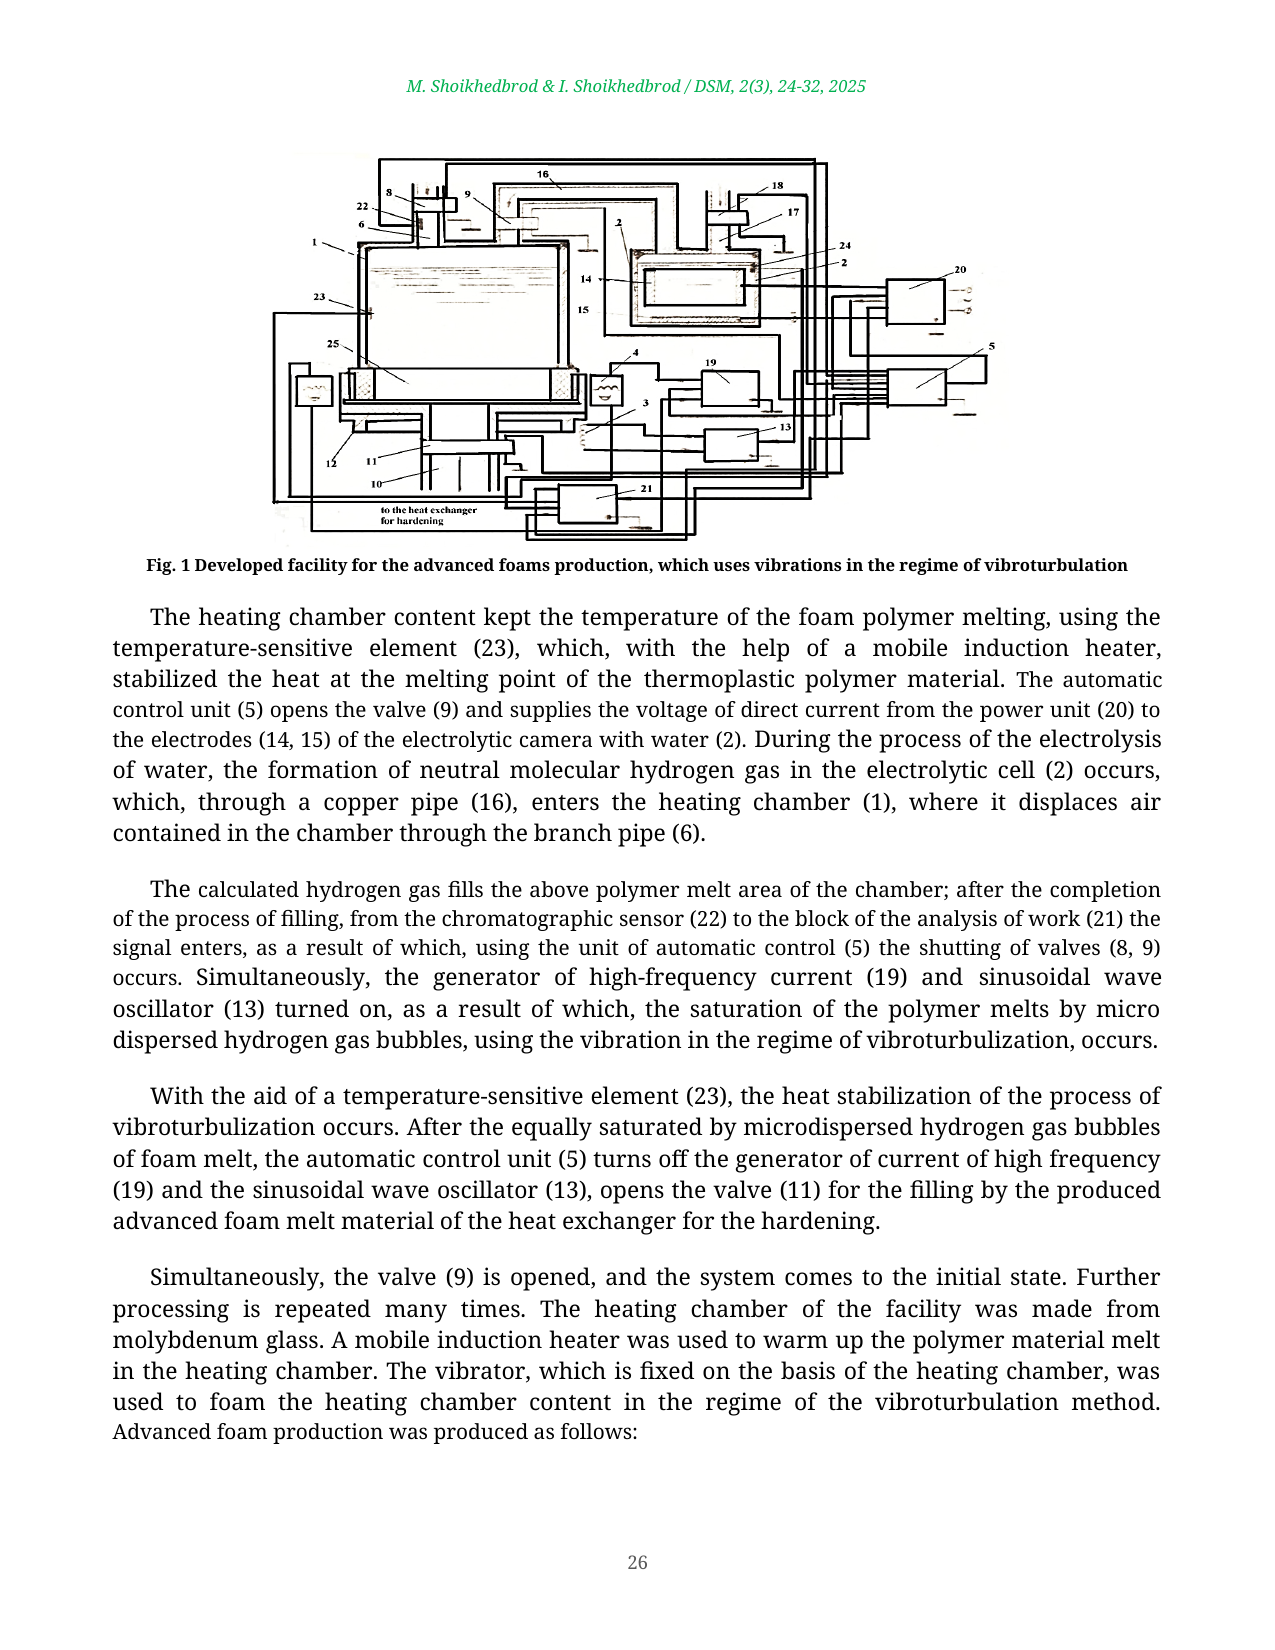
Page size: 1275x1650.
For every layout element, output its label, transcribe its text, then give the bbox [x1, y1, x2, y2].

text The calculated hydrogen gas fills the above polymer melt area of the chamber; after the completion of the process of filling, from the chromatographic sensor (22) to the block of the analysis of work (21) the signal enters, as a result of which, using the unit of automatic control (5) the shutting of valves (8, 9) occurs. Simultaneously, the generator of high-frequency current (19) and sinusoidal wave oscillator (13) turned on, as a result of which, the saturation of the polymer melts by micro dispersed hydrogen gas bubbles, using the vibration in the regime of vibroturbulization, occurs. [112, 873, 1162, 1055]
text Fig. 1 Developed facility for the advanced foams production, which uses vibrations in the regime of vibroturbulation [112, 553, 1162, 576]
text Simultaneously, the valve (9) is opened, and the system comes to the initial state. Further processing is repeated many times. The heating chamber of the facility was made from molybdenum glass. A mobile induction heater was used to warm up the polymer material melt in the heating chamber. The vibrator, which is fixed on the basis of the heating chamber, was used to foam the heating chamber content in the regime of the vibroturbulation method. Advanced foam production was produced as follows: [112, 1261, 1162, 1446]
picture [265, 150, 1010, 554]
text The heating chamber content kept the temperature of the foam polymer melting, using the temperature-sensitive element (23), which, with the help of a mobile induction heater, stabilized the heat at the melting point of the thermoplastic polymer material. The automatic control unit (5) opens the valve (9) and supplies the voltage of direct current from the power unit (20) to the electrodes (14, 15) of the electrolytic camera with water (2). During the process of the electrolysis of water, the formation of neutral molecular hydrogen gas in the electrolytic cell (2) occurs, which, through a copper pipe (16), enters the heating chamber (1), where it displaces air contained in the chamber through the branch pipe (6). [112, 601, 1162, 848]
text With the aid of a temperature-sensitive element (23), the heat stabilization of the process of vibroturbulization occurs. After the equally saturated by microdispersed hydrogen gas bubbles of foam melt, the automatic control unit (5) turns off the generator of current of high frequency (19) and the sinusoidal wave oscillator (13), opens the valve (11) for the filling by the produced advanced foam melt material of the heat exchanger for the hardening. [112, 1080, 1162, 1236]
